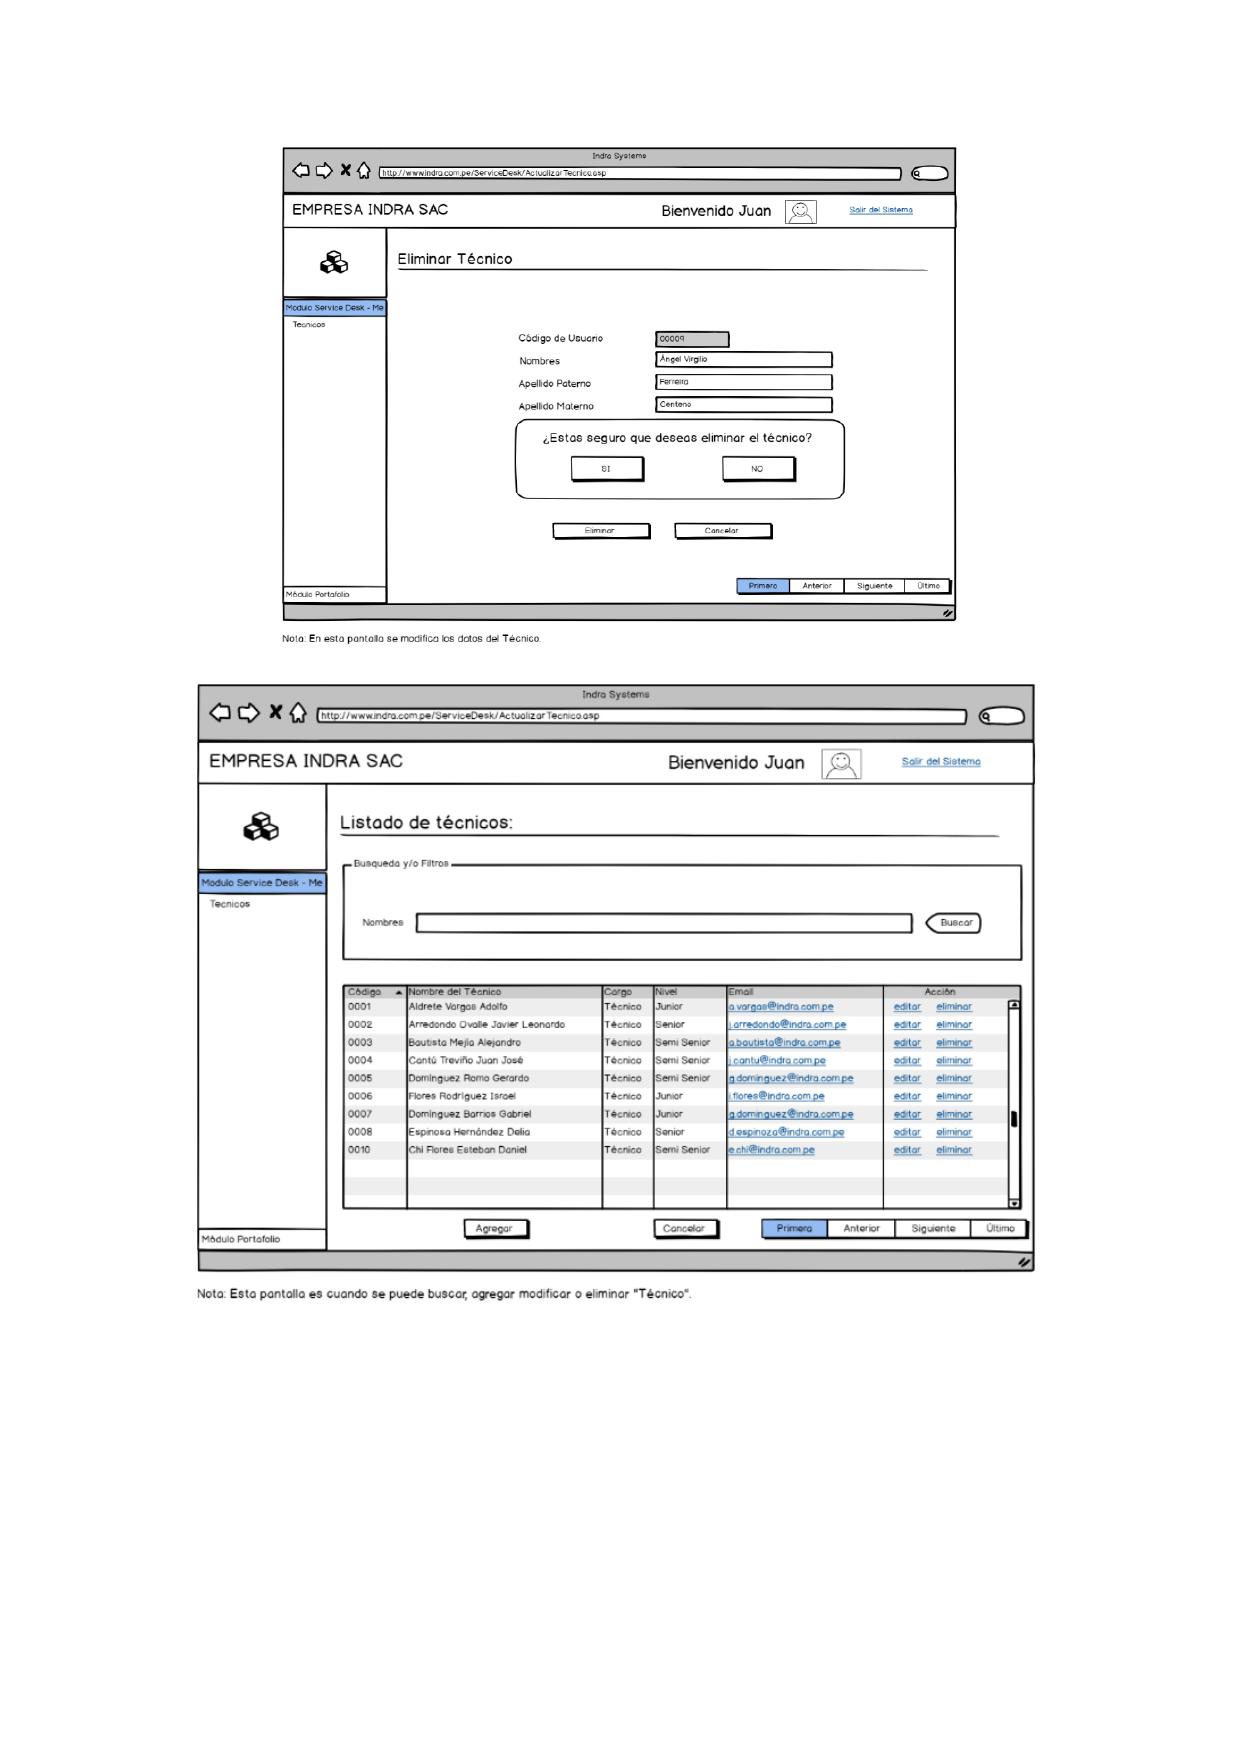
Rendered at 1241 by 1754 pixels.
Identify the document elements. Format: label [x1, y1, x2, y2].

picture [282, 147, 958, 681]
picture [197, 684, 1043, 1347]
